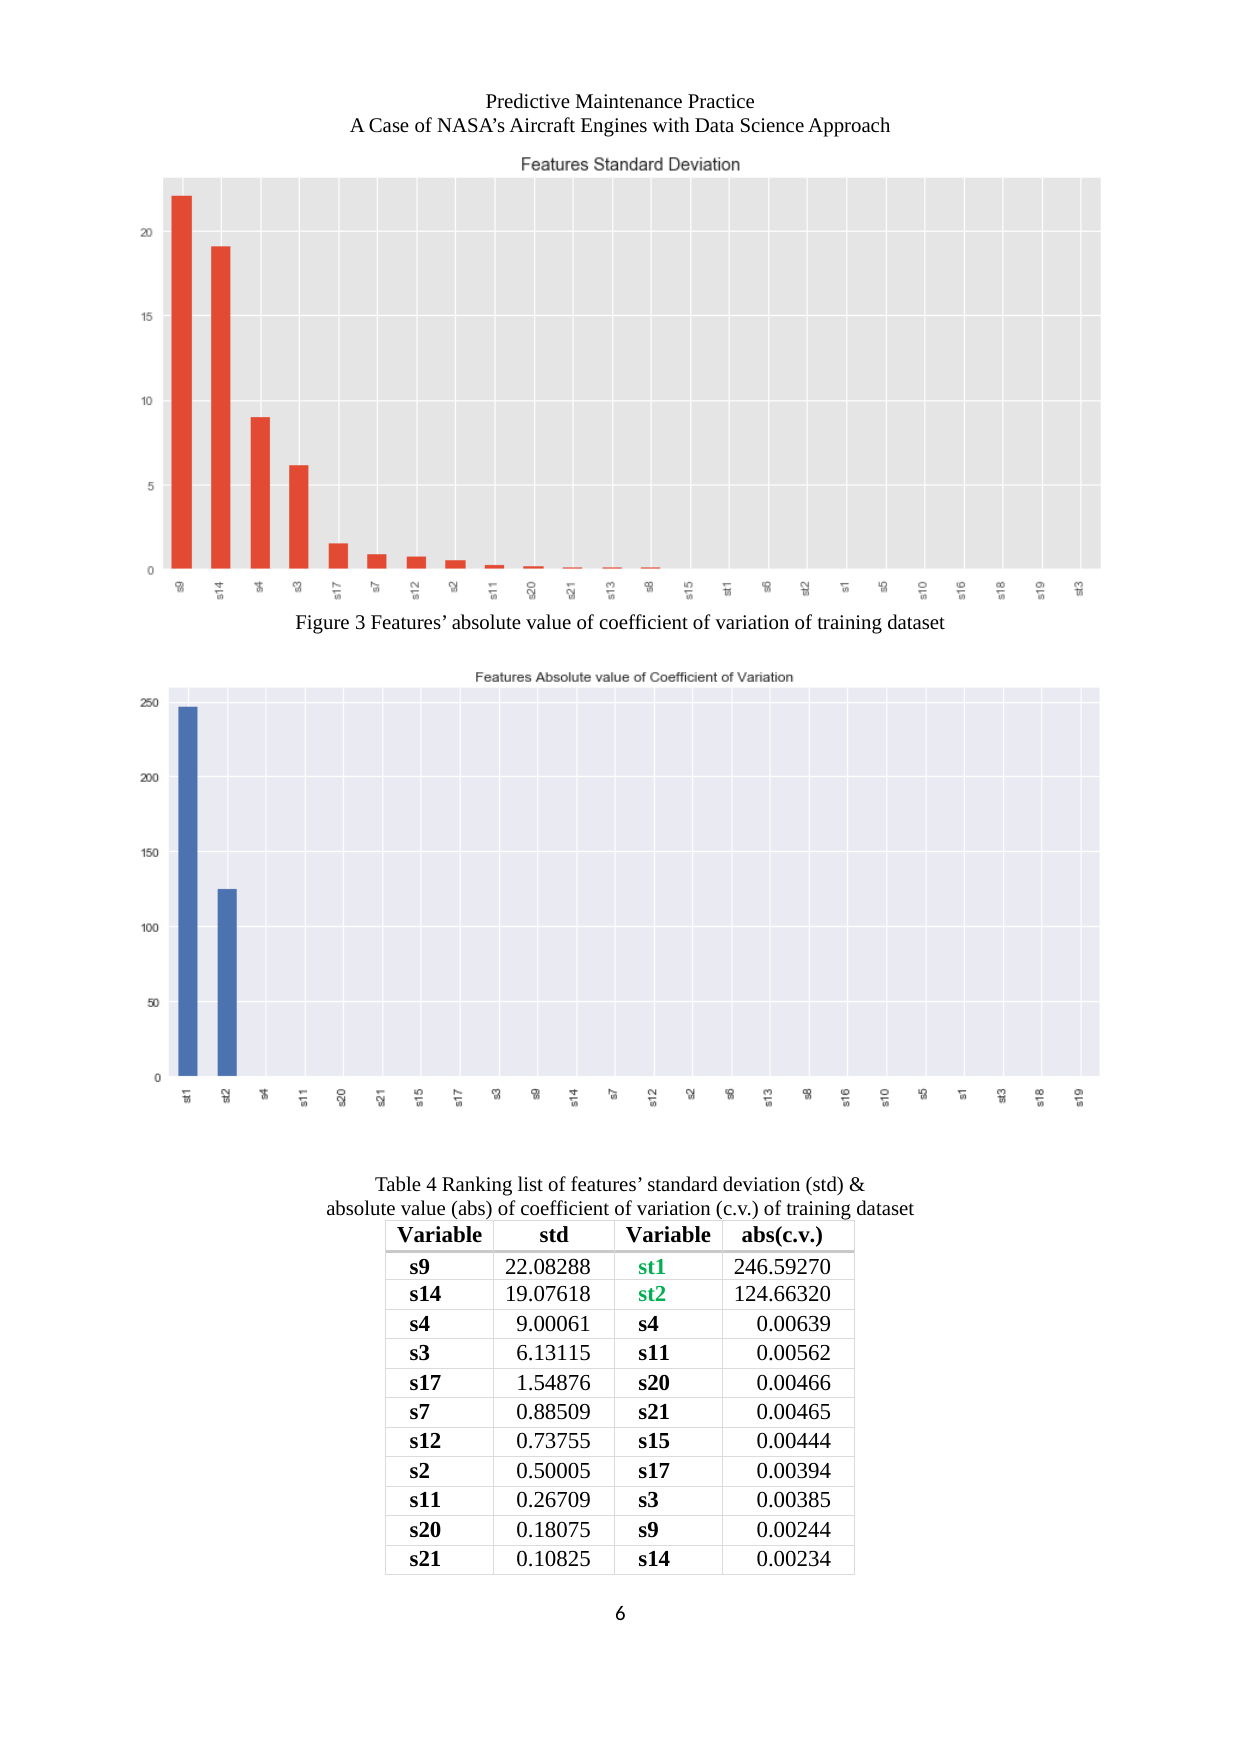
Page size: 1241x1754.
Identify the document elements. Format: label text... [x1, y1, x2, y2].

table_cell 6.13115 [494, 1339, 614, 1368]
table_header abs(c.v.) [723, 1221, 854, 1250]
table_cell s15 [615, 1428, 722, 1456]
table_cell 0.00385 [723, 1487, 854, 1515]
table_header std [494, 1221, 614, 1250]
table_cell 0.26709 [494, 1487, 614, 1515]
table_cell 0.50005 [494, 1457, 614, 1486]
table_cell 0.00639 [723, 1310, 854, 1338]
table_cell 0.18075 [494, 1516, 614, 1544]
table_cell s4 [386, 1310, 493, 1338]
table_cell 0.00444 [723, 1428, 854, 1456]
table_cell st1 [615, 1253, 722, 1279]
table_cell s21 [386, 1546, 493, 1574]
table_cell 0.00244 [723, 1516, 854, 1544]
table_cell s17 [386, 1369, 493, 1397]
table_cell 19.07618 [494, 1280, 614, 1309]
table_cell 0.00394 [723, 1457, 854, 1486]
picture [132, 150, 1108, 606]
table_cell 0.00466 [723, 1369, 854, 1397]
table_cell s11 [386, 1487, 493, 1515]
table_cell 0.88509 [494, 1398, 614, 1427]
table_cell 9.00061 [494, 1310, 614, 1338]
table_cell s20 [386, 1516, 493, 1544]
table_cell s14 [615, 1546, 722, 1574]
table_cell s9 [615, 1516, 722, 1544]
table_cell s12 [386, 1428, 493, 1456]
table_cell s7 [386, 1398, 493, 1427]
table_header Variable [386, 1221, 493, 1250]
table_header Variable [615, 1221, 722, 1250]
table_cell s11 [615, 1339, 722, 1368]
table_cell s2 [386, 1457, 493, 1486]
table_cell 0.00234 [723, 1546, 854, 1574]
table_cell s17 [615, 1457, 722, 1486]
table_cell 246.59270 [723, 1253, 854, 1279]
table_cell 1.54876 [494, 1369, 614, 1397]
table_cell 0.00465 [723, 1398, 854, 1427]
table_cell s3 [386, 1339, 493, 1368]
table_cell 124.66320 [723, 1280, 854, 1309]
text absolute value (abs) of coefficient of variation (c.v.) of training dataset [112, 1196, 1128, 1220]
table_cell 22.08288 [494, 1253, 614, 1279]
table_cell s20 [615, 1369, 722, 1397]
table_cell 0.10825 [494, 1546, 614, 1574]
table_cell 0.73755 [494, 1428, 614, 1456]
table_cell s4 [615, 1310, 722, 1338]
picture [132, 664, 1108, 1113]
table_cell s14 [386, 1280, 493, 1309]
table_cell st2 [615, 1280, 722, 1309]
table_cell 0.00562 [723, 1339, 854, 1368]
table_cell s9 [386, 1253, 493, 1279]
table_cell s3 [615, 1487, 722, 1515]
table_cell s21 [615, 1398, 722, 1427]
